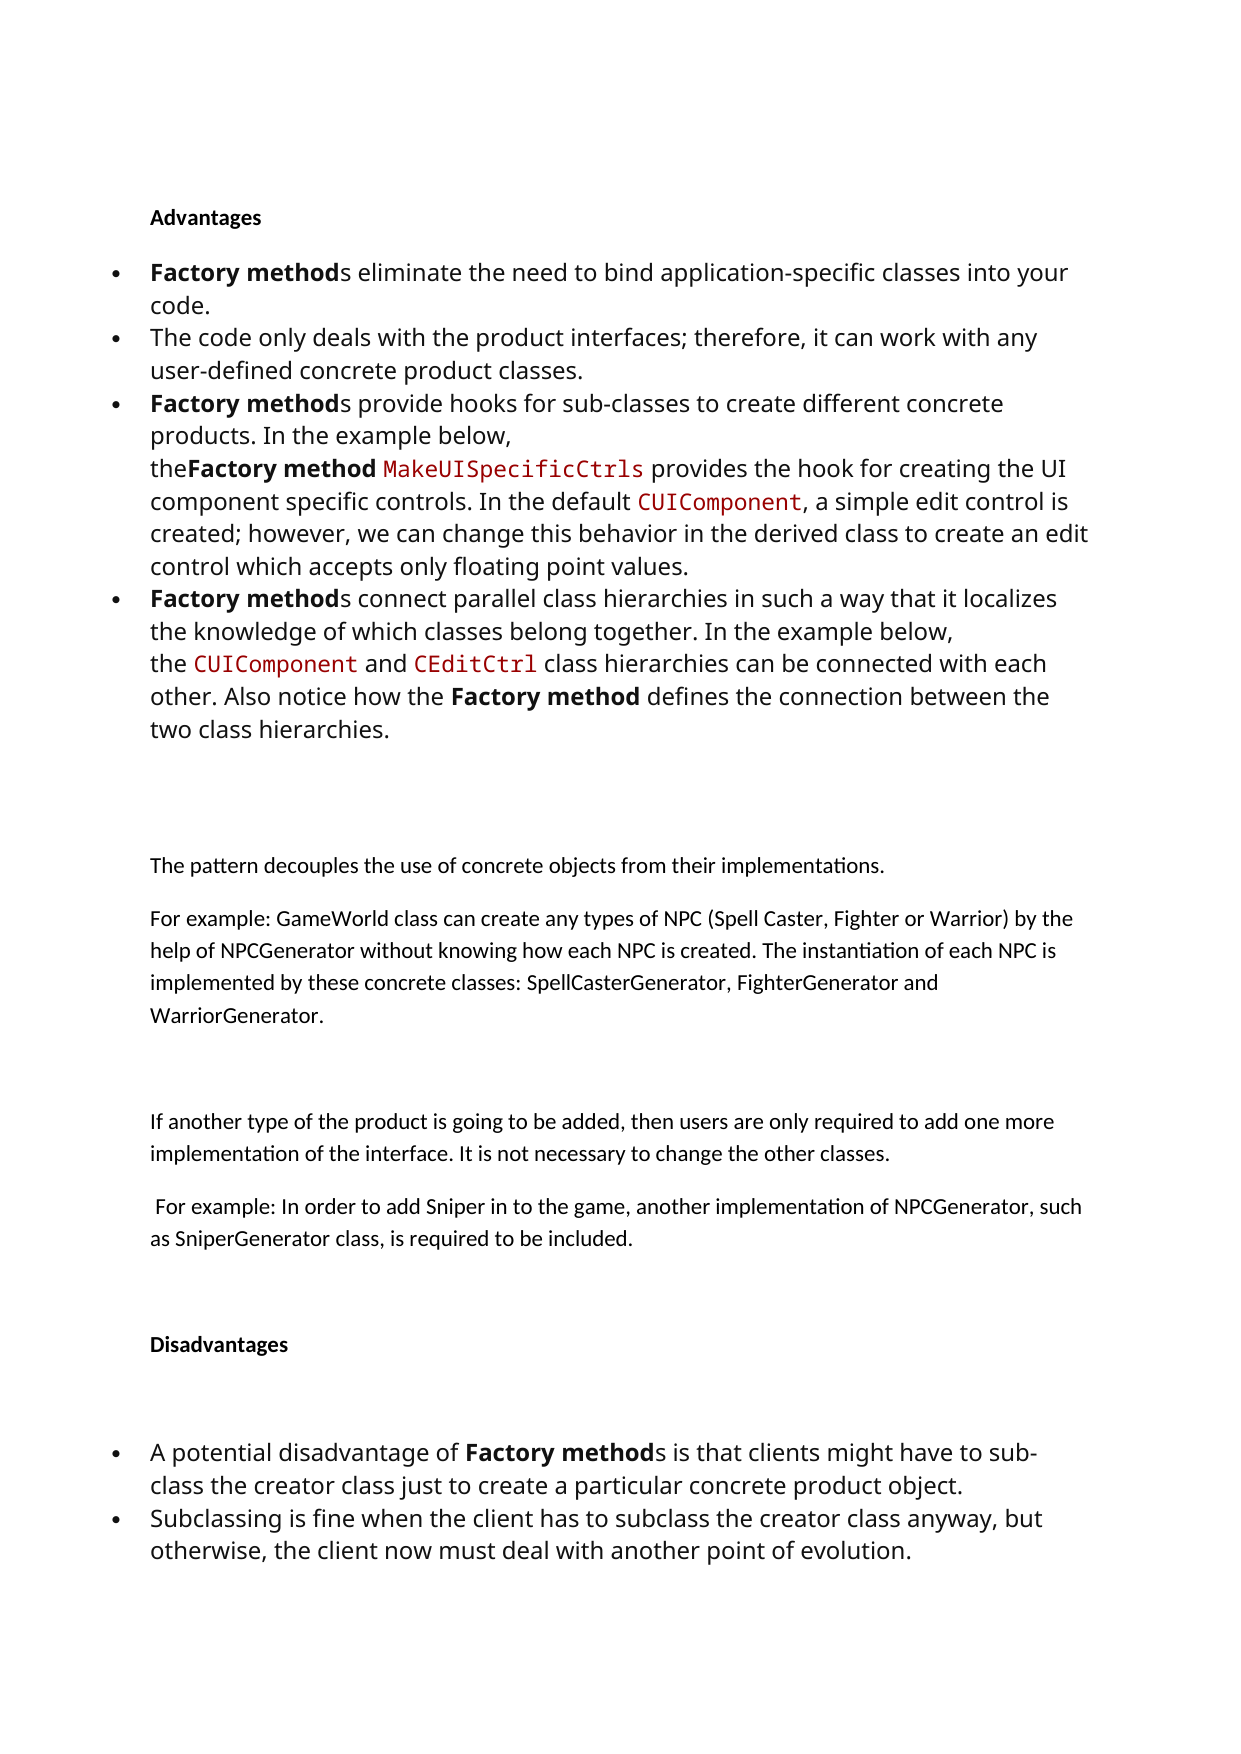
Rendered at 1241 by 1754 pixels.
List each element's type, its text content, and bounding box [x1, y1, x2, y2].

list Factory methods eliminate the need to bind application-specific classes into your code. [112, 256, 1090, 321]
text For example: GameWorld class can create any types of NPC (Spell Caster, Fighter or Warrior) by the help of NPCGenerator without knowing how each NPC is created. The instantiation of each NPC is implemented by these concrete classes: SpellCasterGenerator, FighterGenerator and WarriorGenerator. [150, 904, 1090, 1029]
list Factory methods connect parallel class hierarchies in such a way that it localizes the knowledge of which classes belong together. In the example below, the CUIComponent and CEditCtrl class hierarchies can be connected with each other. Also notice how the Factory method defines the connection between the two class hierarchies. [112, 582, 1090, 745]
list The code only deals with the product interfaces; therefore, it can work with any user-defined concrete product classes. [112, 321, 1090, 386]
text If another type of the product is going to be added, then users are only required to add one more implementation of the interface. It is not necessary to change the other classes. [150, 1107, 1090, 1167]
text For example: In order to add Sniper in to the game, another implementation of NPCGenerator, such as SniperGenerator class, is required to be included. [150, 1192, 1090, 1252]
text Advantages [150, 203, 1090, 231]
list Subclassing is fine when the client has to subclass the creator class anyway, but otherwise, the client now must deal with another point of evolution. [112, 1501, 1090, 1567]
list Factory methods provide hooks for sub-classes to create different concrete products. In the example below, theFactory method MakeUISpecificCtrls provides the hook for creating the UI component specific controls. In the default CUIComponent, a simple edit control is created; however, we can change this behavior in the derived class to create an edit control which accepts only floating point values. [112, 386, 1090, 582]
list A potential disadvantage of Factory methods is that clients might have to sub-class the creator class just to create a particular concrete product object. [112, 1436, 1090, 1501]
text The pattern decouples the use of concrete objects from their implementations. [150, 851, 1090, 879]
text Disadvantages [150, 1330, 1090, 1358]
